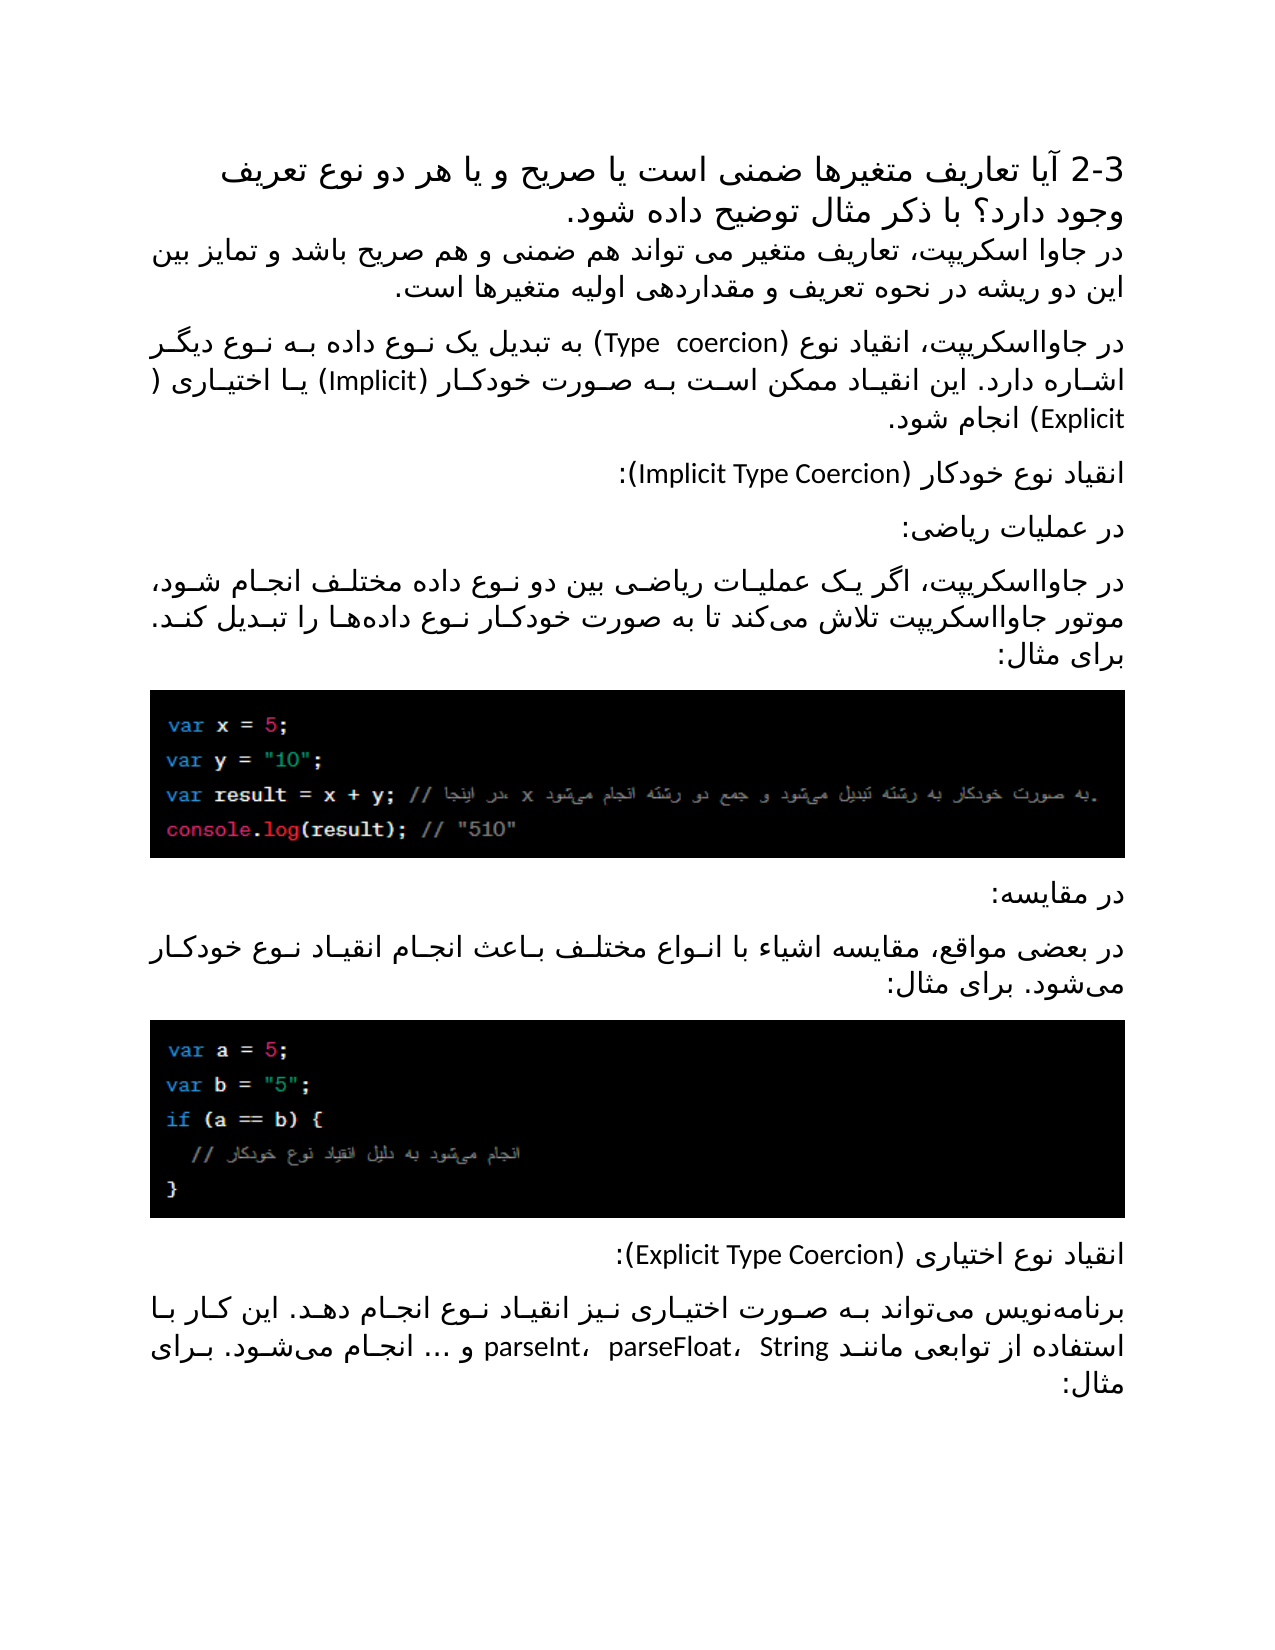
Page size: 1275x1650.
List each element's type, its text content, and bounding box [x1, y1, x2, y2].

text در مقایسه: [150, 877, 1125, 911]
text در عملیات ریاضی: [150, 511, 1125, 545]
text در جاوااسکریپت، اگر یک عملیات ریاضی بین دو نوع داده مختلف انجام شود، موتور جاوااسکریپت تلاش می‌کند تا به صورت خودکار نوع داده‌ها را تبدیل کند. برای مثال: [150, 564, 1125, 671]
subtitle 2-3 آیا تعاریف متغیرها ضمنی است یا صریح و یا هر دو نوع تعریف وجود دارد؟ با ذکر مثال توضیح داده شود. [150, 150, 1125, 231]
text انقیاد نوع خودکار (Implicit Type Coercion): [150, 456, 1125, 491]
text برنامه‌نویس می‌تواند به صورت اختیاری نیز انقیاد نوع انجام دهد. این کار با استفاده از توابعی مانند parseInt، parseFloat، String و ... انجام می‌شود. برای مثال: [150, 1291, 1125, 1400]
picture [150, 1020, 1125, 1218]
text انقیاد نوع اختیاری (Explicit Type Coercion): [150, 1236, 1125, 1272]
picture [150, 690, 1125, 858]
text در جاوااسکریپت، انقیاد نوع (Type coercion) به تبدیل یک نوع داده به نوع دیگر اشاره دارد. این انقیاد ممکن است به صورت خودکار (Implicit) یا اختیاری (Explicit) انجام شود. [150, 324, 1125, 436]
text در جاوا اسکریپت، تعاریف متغیر می تواند هم ضمنی و هم صریح باشد و تمایز بین این دو ریشه در نحوه تعریف و مقداردهی اولیه متغیرها است. [150, 234, 1125, 304]
text در بعضی مواقع، مقایسه اشیاء با انواع مختلف باعث انجام انقیاد نوع خودکار می‌شود. برای مثال: [150, 930, 1125, 1001]
